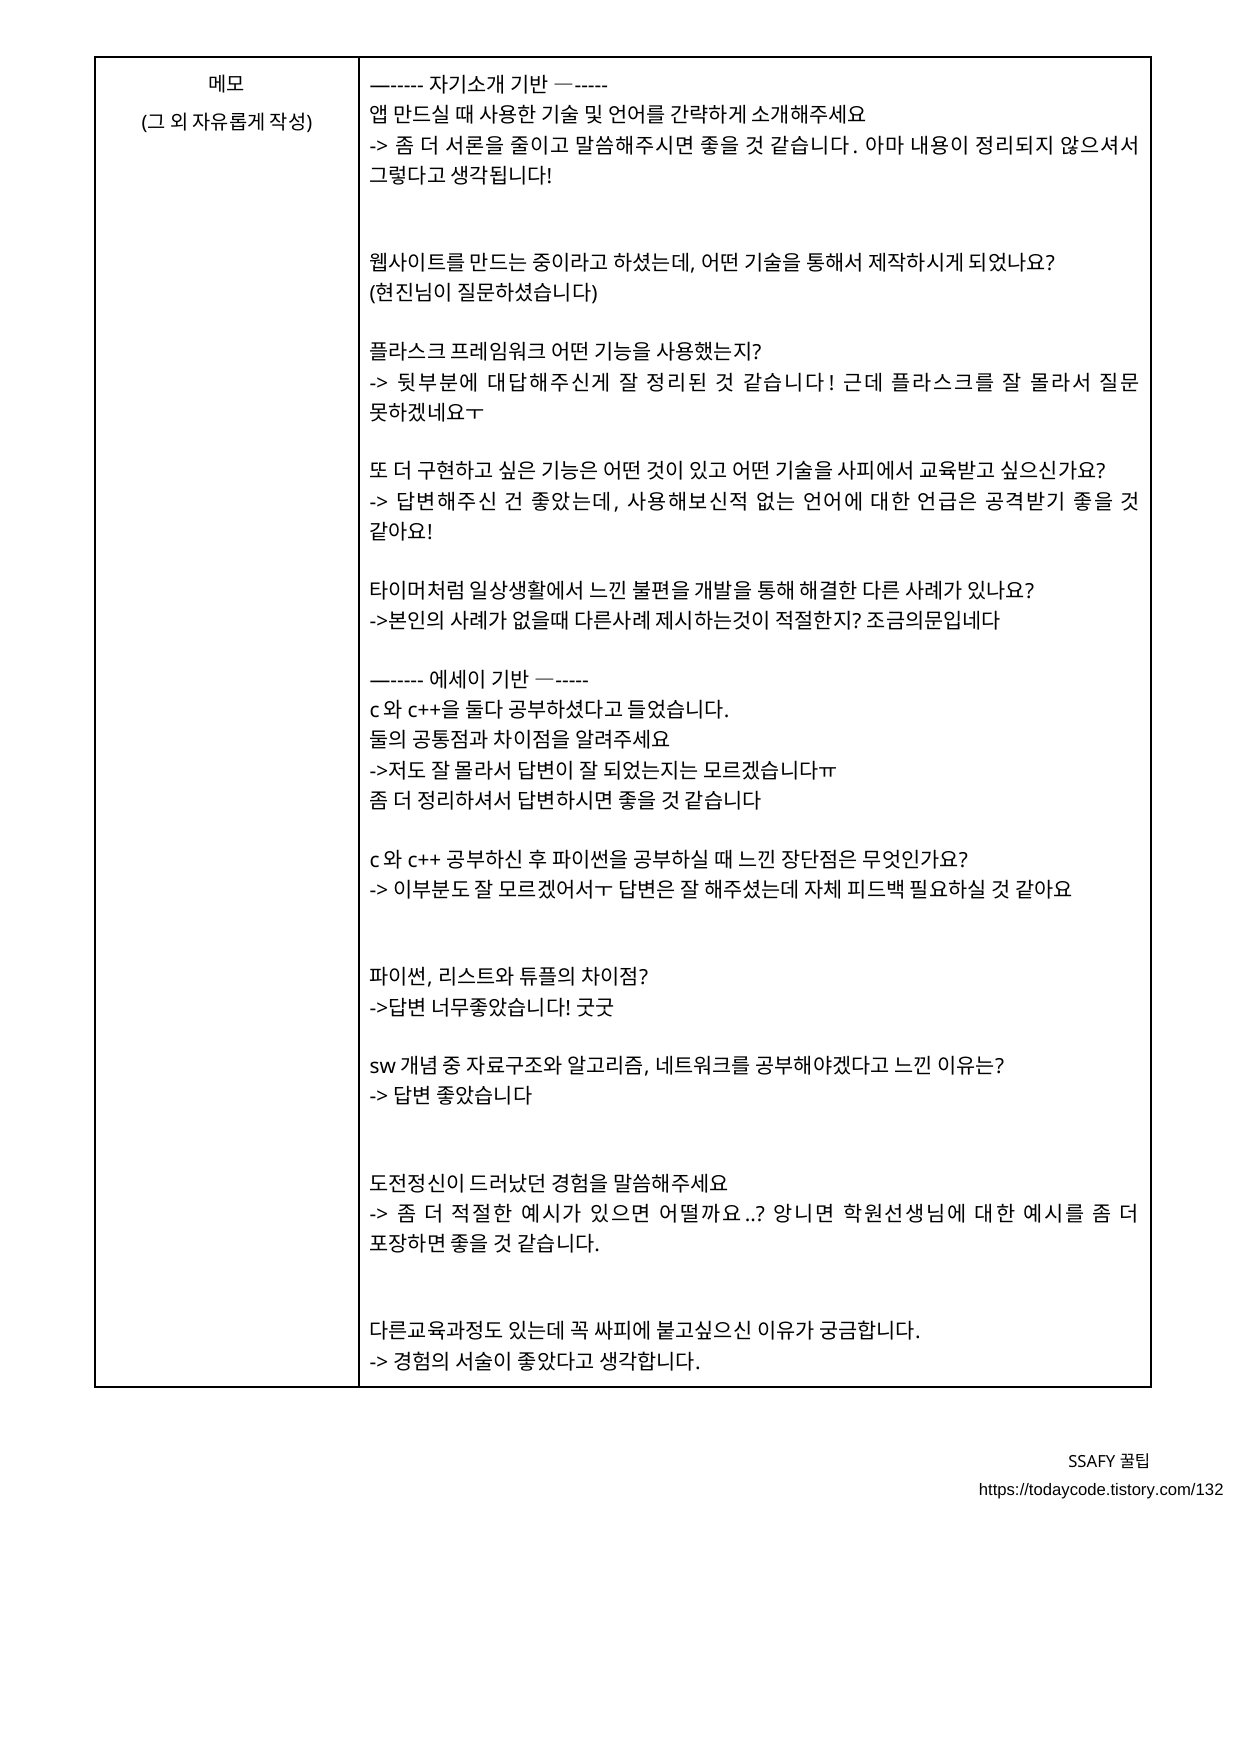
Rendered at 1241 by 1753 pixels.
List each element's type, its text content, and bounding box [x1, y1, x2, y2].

text SSAFY 꿀팁 [0, 1448, 1150, 1472]
table_cell 메모 (그 외 자유롭게 작성) [96, 58, 358, 1386]
text https://todaycode.tistory.com/132 [0, 1480, 1223, 1499]
table_cell —----- 자기소개 기반 —----- 앱 만드실 때 사용한 기술 및 언어를 간략하게 소개해주세요 -> 좀 더 서론을 줄이고 말씀해주시면 좋을 것 같습니다. 아마 내용이 정리되지 않으셔서 그렇다고 생각됩니다! 웹사이트를 만드는 중이라고 하셨는데, 어떤 기술을 통해서 제작하시게 되었나요? (현진님이 질문하셨습니다) 플라스크 프레임워크 어떤 기능을 사용했는지? -> 뒷부분에 대답해주신게 잘 정리된 것 같습니다! 근데 플라스크를 잘 몰라서 질문 못하겠네요ㅜ 또 더 구현하고 싶은 기능은 어떤 것이 있고 어떤 기술을 사피에서 교육받고 싶으신가요? -> 답변해주신 건 좋았는데, 사용해보신적 없는 언어에 대한 언급은 공격받기 좋을 것 같아요! 타이머처럼 일상생활에서 느낀 불편을 개발을 통해 해결한 다른 사례가 있나요? ->본인의 사례가 없을때 다른사례 제시하는것이 적절한지? 조금의문입네다 —----- 에세이 기반 —----- c와 c++을 둘다 공부하셨다고 들었습니다. 둘의 공통점과 차이점을 알려주세요 ->저도 잘 몰라서 답변이 잘 되었는지는 모르겠습니다ㅠ 좀 더 정리하셔서 답변하시면 좋을 것 같습니다 c와 c++ 공부하신 후 파이썬을 공부하실 때 느낀 장단점은 무엇인가요? -> 이부분도 잘 모르겠어서ㅜ 답변은 잘 해주셨는데 자체 피드백 필요하실 것 같아요 파이썬, 리스트와 튜플의 차이점? ->답변 너무좋았습니다! 굿굿 sw개념 중 자료구조와 알고리즘, 네트워크를 공부해야겠다고 느낀 이유는? -> 답변 좋았습니다 도전정신이 드러났던 경험을 말씀해주세요 -> 좀 더 적절한 예시가 있으면 어떨까요..? 앙니면 학원선생님에 대한 예시를 좀 더 포장하면 좋을 것 같습니다. 다른교육과정도 있는데 꼭 싸피에 붙고싶으신 이유가 궁금합니다. -> 경험의 서술이 좋았다고 생각합니다. [360, 58, 1150, 1386]
